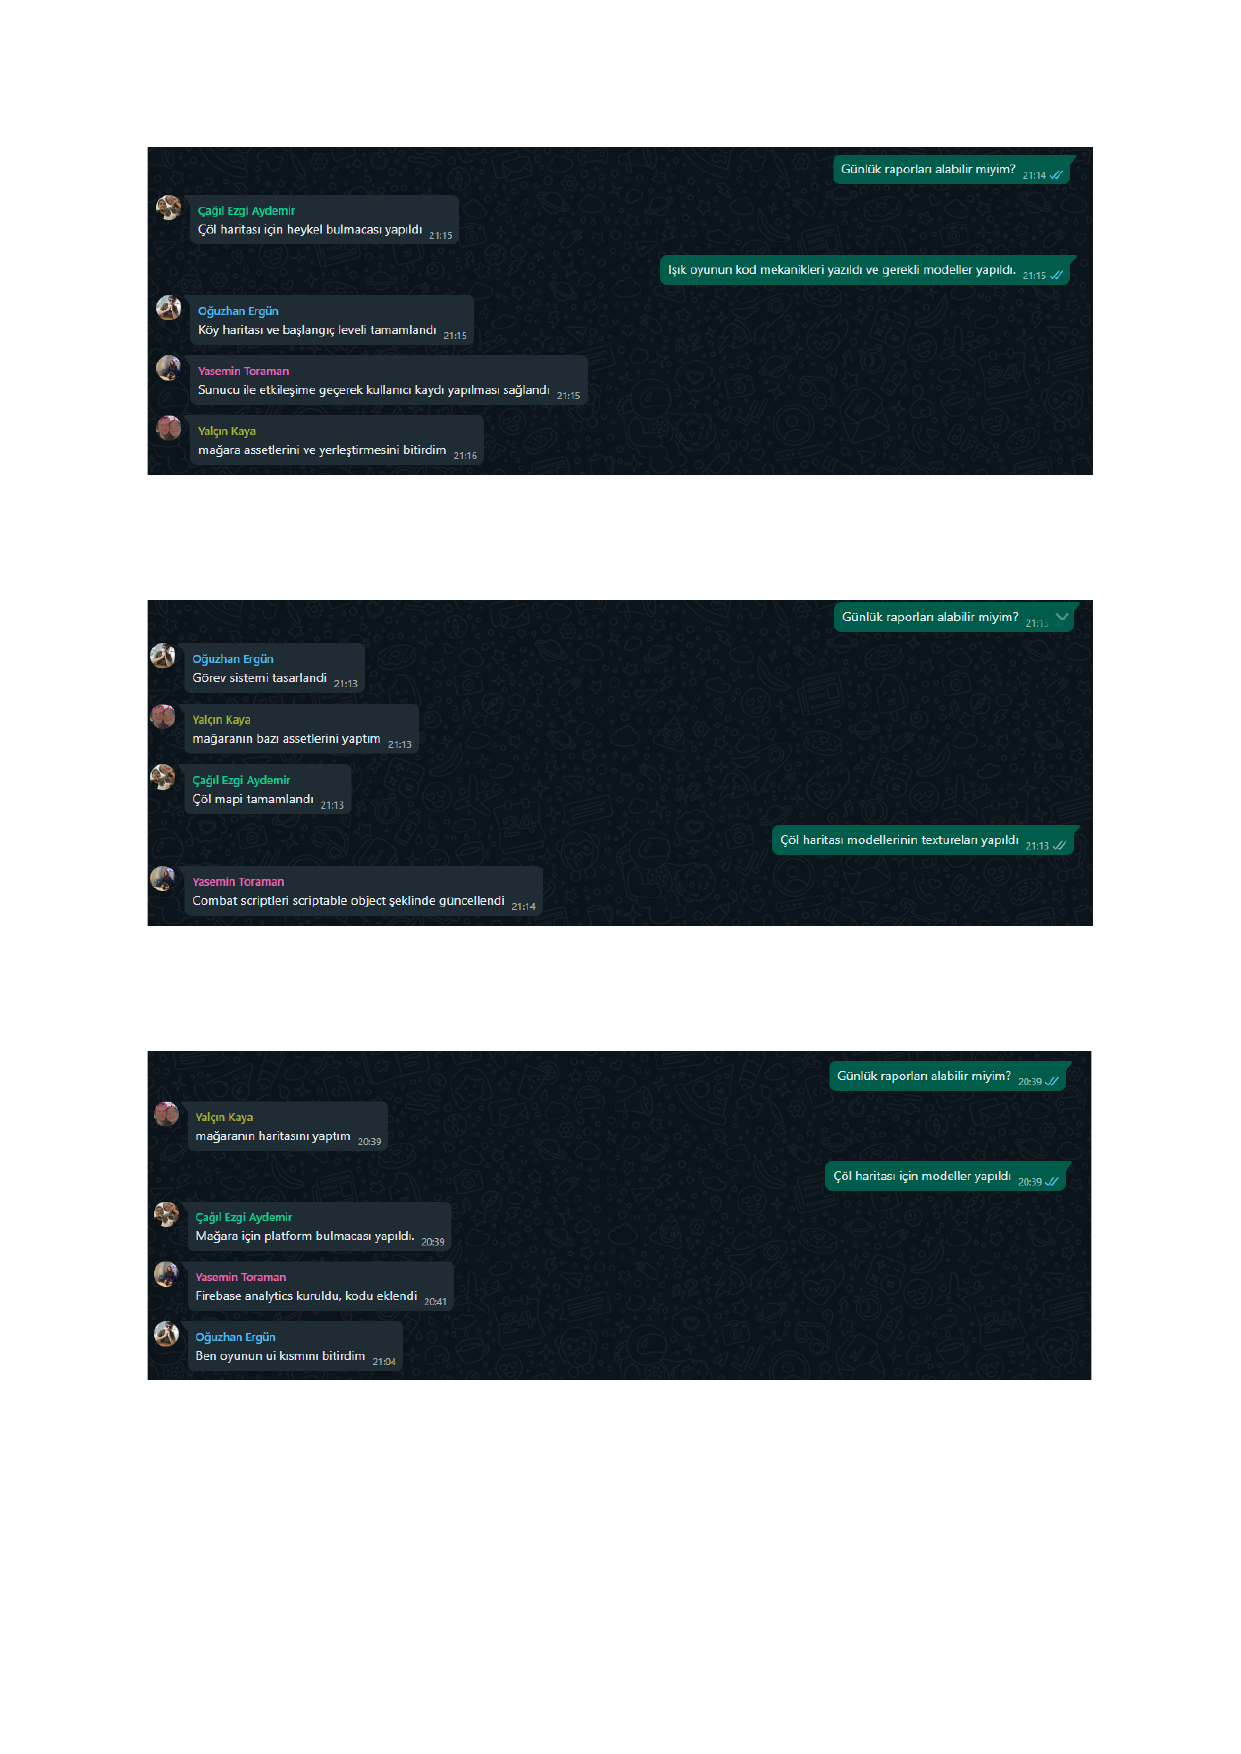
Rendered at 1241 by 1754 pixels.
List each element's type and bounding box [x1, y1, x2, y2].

picture [147, 147, 1093, 475]
picture [147, 1051, 1092, 1380]
picture [147, 600, 1093, 926]
